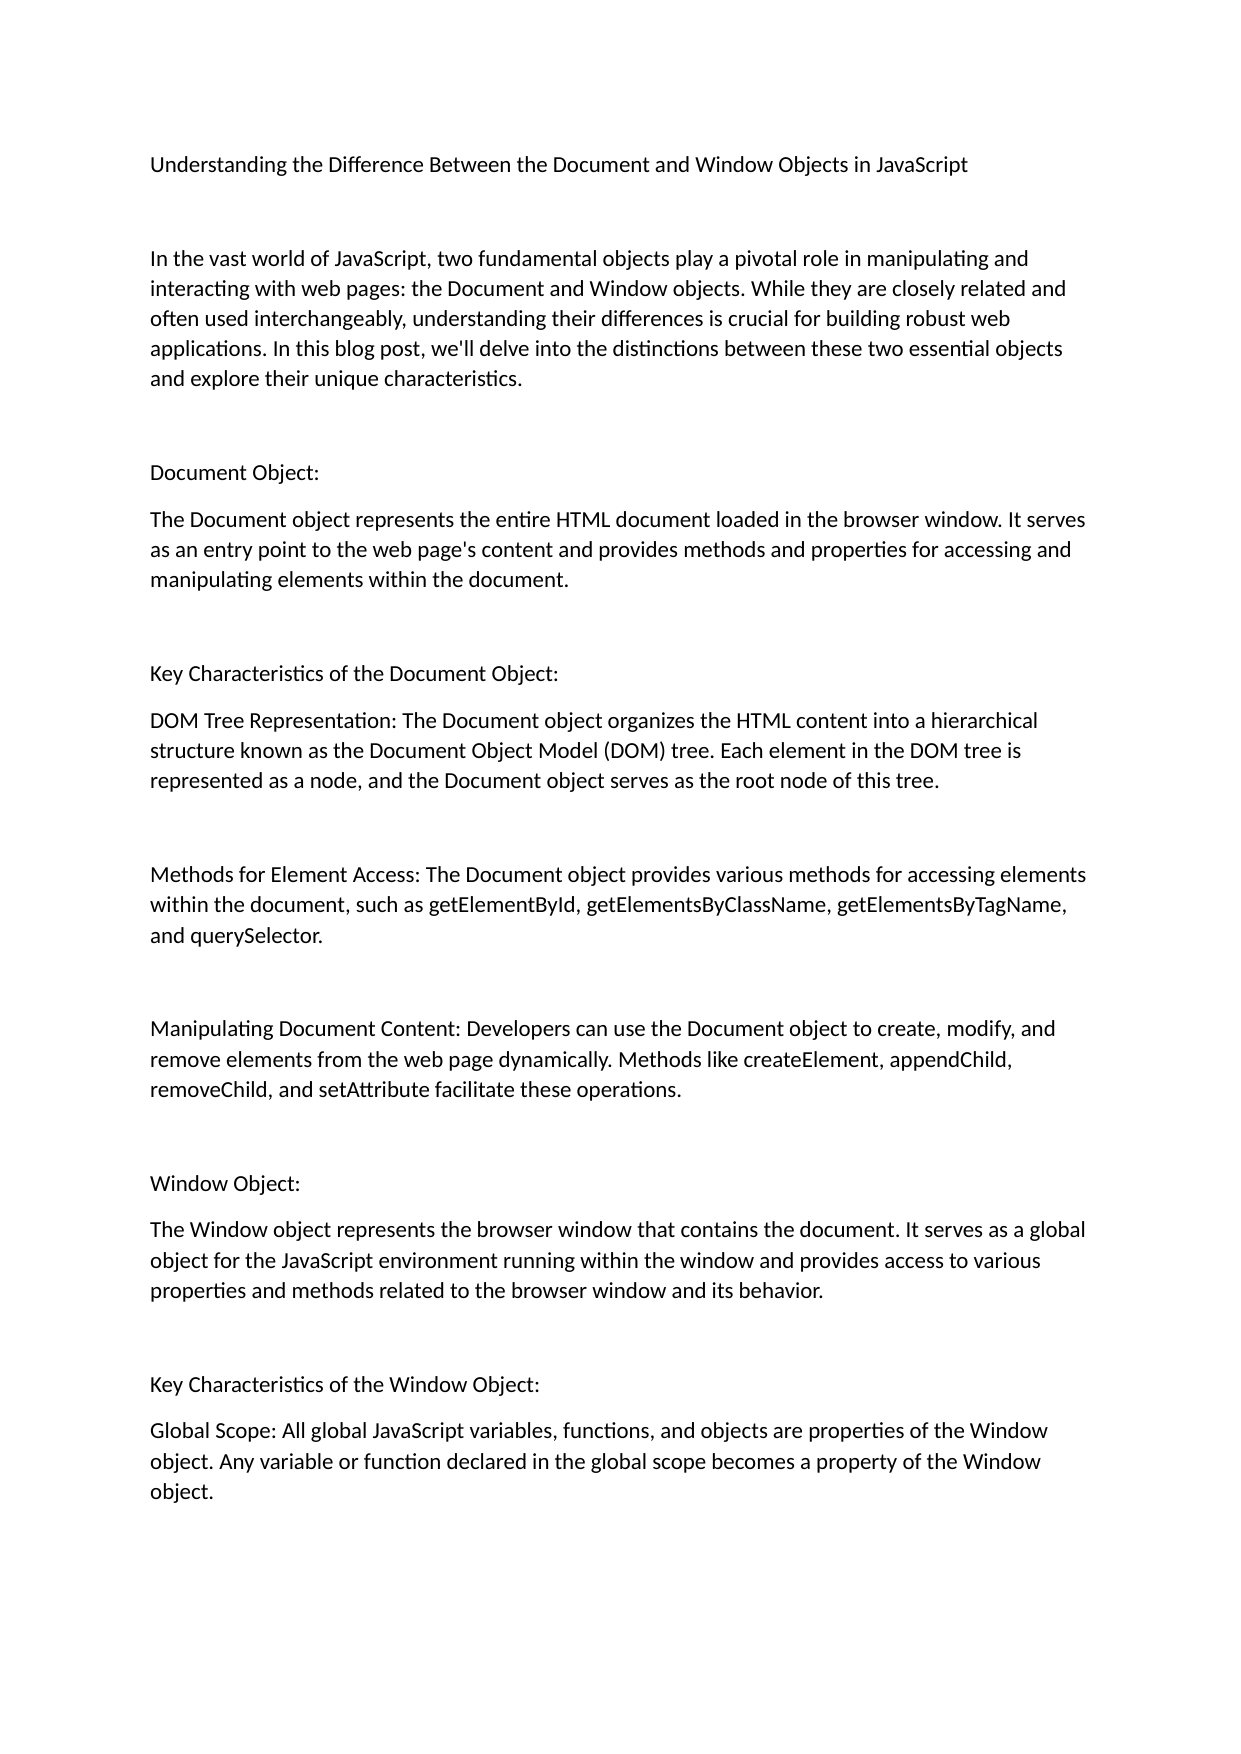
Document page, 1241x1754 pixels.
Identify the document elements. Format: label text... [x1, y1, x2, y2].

text Understanding the Difference Between the Document and Window Objects in JavaScript [150, 150, 1090, 178]
text DOM Tree Representation: The Document object organizes the HTML content into a hierarchical structure known as the Document Object Model (DOM) tree. Each element in the DOM tree is represented as a node, and the Document object serves as the root node of this tree. [150, 706, 1090, 795]
text Window Object: [150, 1169, 1090, 1197]
text Global Scope: All global JavaScript variables, functions, and objects are properties of the Window object. Any variable or function declared in the global scope becomes a property of the Window object. [150, 1417, 1090, 1505]
text Key Characteristics of the Window Object: [150, 1370, 1090, 1398]
text The Window object represents the browser window that contains the document. It serves as a global object for the JavaScript environment running within the window and provides access to various properties and methods related to the browser window and its behavior. [150, 1216, 1090, 1304]
text Document Object: [150, 458, 1090, 486]
text The Document object represents the entire HTML document loaded in the browser window. It serves as an entry point to the web page's content and provides methods and properties for accessing and manipulating elements within the document. [150, 505, 1090, 594]
text Manipulating Document Content: Developers can use the Document object to create, modify, and remove elements from the web page dynamically. Methods like createElement, appendChild, removeChild, and setAttribute facilitate these operations. [150, 1014, 1090, 1103]
text Key Characteristics of the Document Object: [150, 659, 1090, 687]
text In the vast world of JavaScript, two fundamental objects play a pivotal role in manipulating and interacting with web pages: the Document and Window objects. While they are closely related and often used interchangeably, understanding their differences is crucial for building robust web applications. In this blog post, we'll delve into the distinctions between these two essential objects and explore their unique characteristics. [150, 244, 1090, 393]
text Methods for Element Access: The Document object provides various methods for accessing elements within the document, such as getElementById, getElementsByClassName, getElementsByTagName, and querySelector. [150, 860, 1090, 949]
